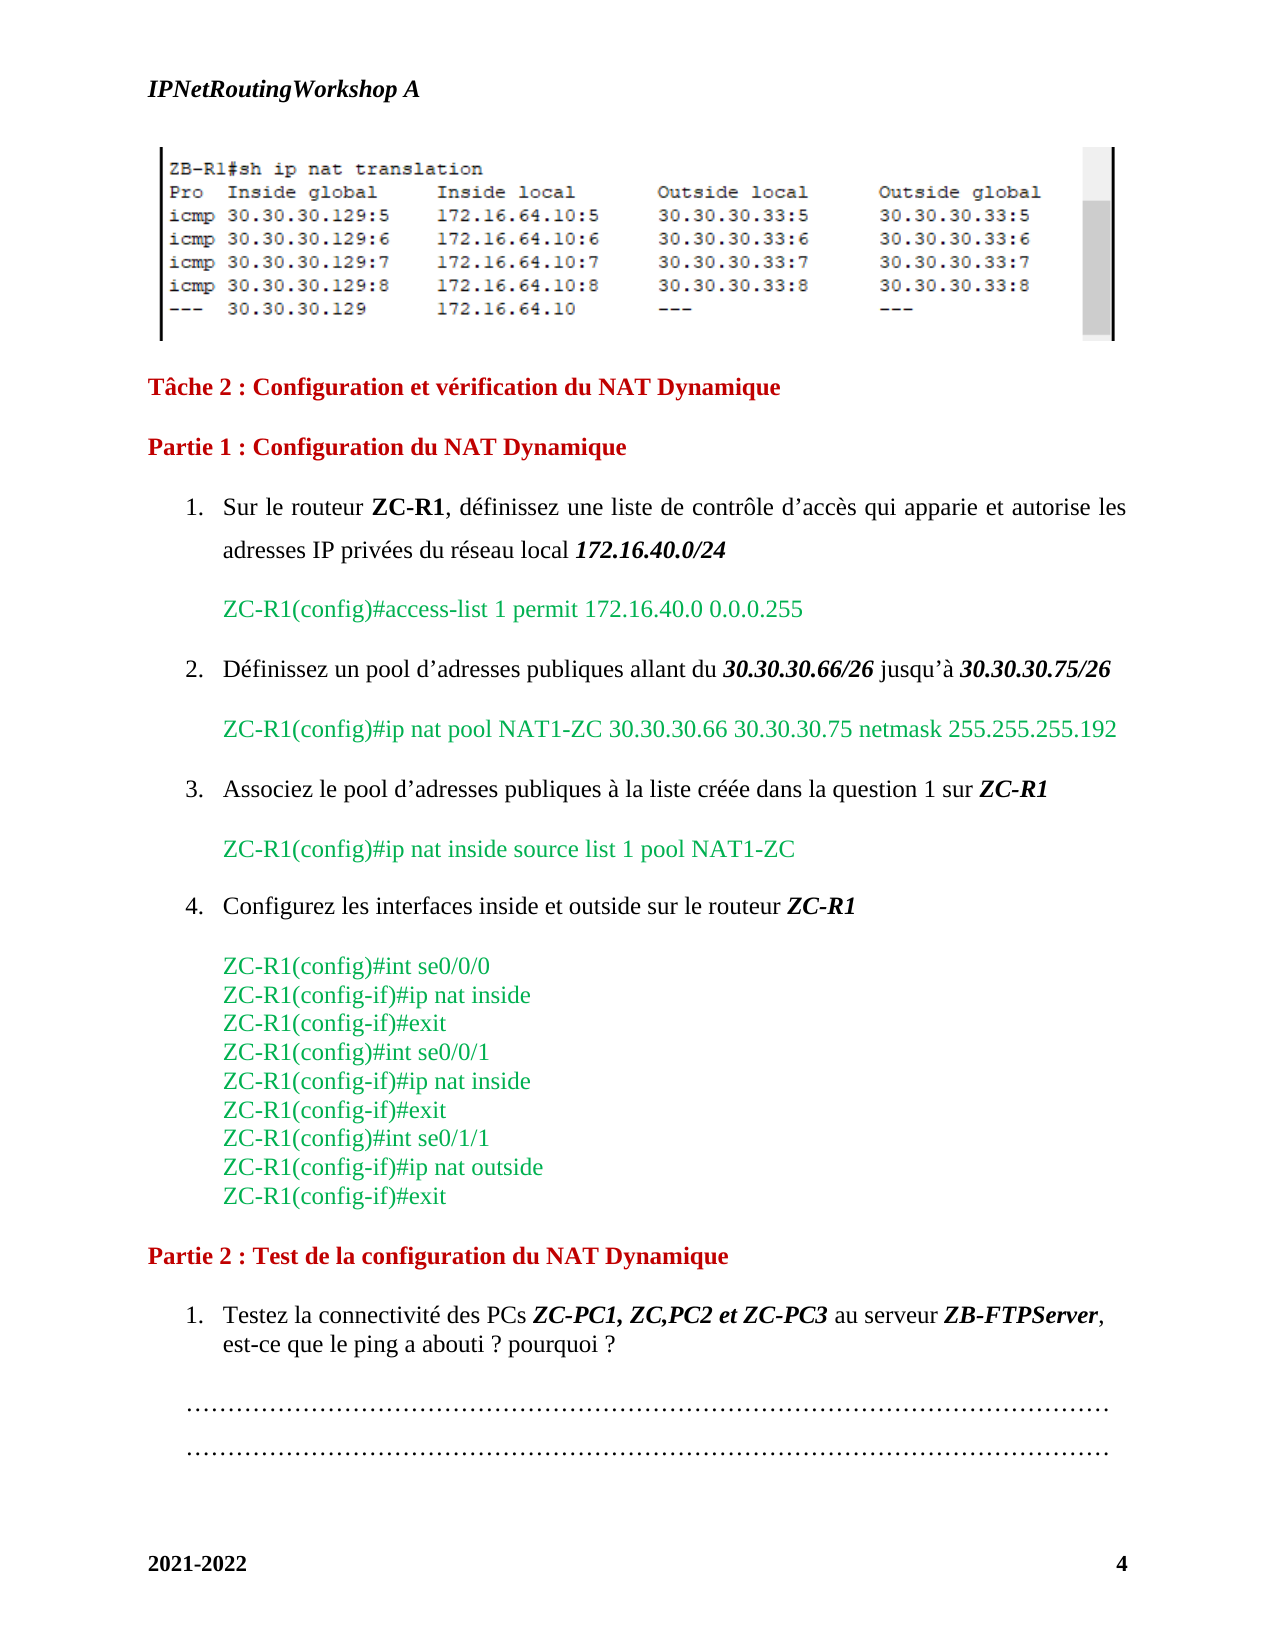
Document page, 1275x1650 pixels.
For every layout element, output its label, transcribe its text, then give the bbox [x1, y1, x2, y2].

list ZC-R1(config)#int se0/1/1 [223, 1123, 1127, 1152]
list Testez la connectivité des PCs ZC-PC1, ZC,PC2 et ZC-PC3 au serveur ZB-FTPServer, est-ce que le ping a abouti ? pourquoi ? [185, 1301, 1127, 1358]
text ZC-R1(config)#ip nat inside source list 1 pool NAT1-ZC [223, 834, 1127, 862]
list ZC-R1(config-if)#exit [223, 1095, 1127, 1123]
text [185, 1388, 1127, 1460]
list Associez le pool d’adresses publiques à la liste créée dans la question 1 sur ZC-R1 [185, 774, 1127, 803]
text ZC-R1(config)#access-list 1 permit 172.16.40.0 0.0.0.255 [223, 594, 1127, 623]
text Partie 2 : Test de la configuration du NAT Dynamique [148, 1241, 1127, 1269]
list ZC-R1(config)#int se0/0/0 [223, 951, 1127, 980]
text Tâche 2 : Configuration et vérification du NAT Dynamique [148, 372, 1127, 401]
list ZC-R1(config-if)#ip nat outside [223, 1152, 1127, 1181]
list ZC-R1(config-if)#ip nat inside [223, 980, 1127, 1008]
list ZC-R1(config-if)#exit [223, 1008, 1127, 1037]
list Sur le routeur ZC-R1, définissez une liste de contrôle d’accès qui apparie et autorise les adresses IP privées du réseau local 172.16.40.0/24 [185, 492, 1127, 563]
list Configurez les interfaces inside et outside sur le routeur ZC-R1 [185, 891, 1127, 920]
text Partie 1 : Configuration du NAT Dynamique [148, 432, 1127, 461]
list Définissez un pool d’adresses publiques allant du 30.30.30.66/26 jusqu’à 30.30.30.75/26 [185, 654, 1127, 683]
list ZC-R1(config-if)#exit [223, 1181, 1127, 1210]
list ZC-R1(config)#int se0/0/1 [223, 1037, 1127, 1066]
text ZC-R1(config)#ip nat pool NAT1-ZC 30.30.30.66 30.30.30.75 netmask 255.255.255.192 [223, 714, 1127, 743]
list ZC-R1(config-if)#ip nat inside [223, 1066, 1127, 1095]
picture [147, 147, 1128, 341]
